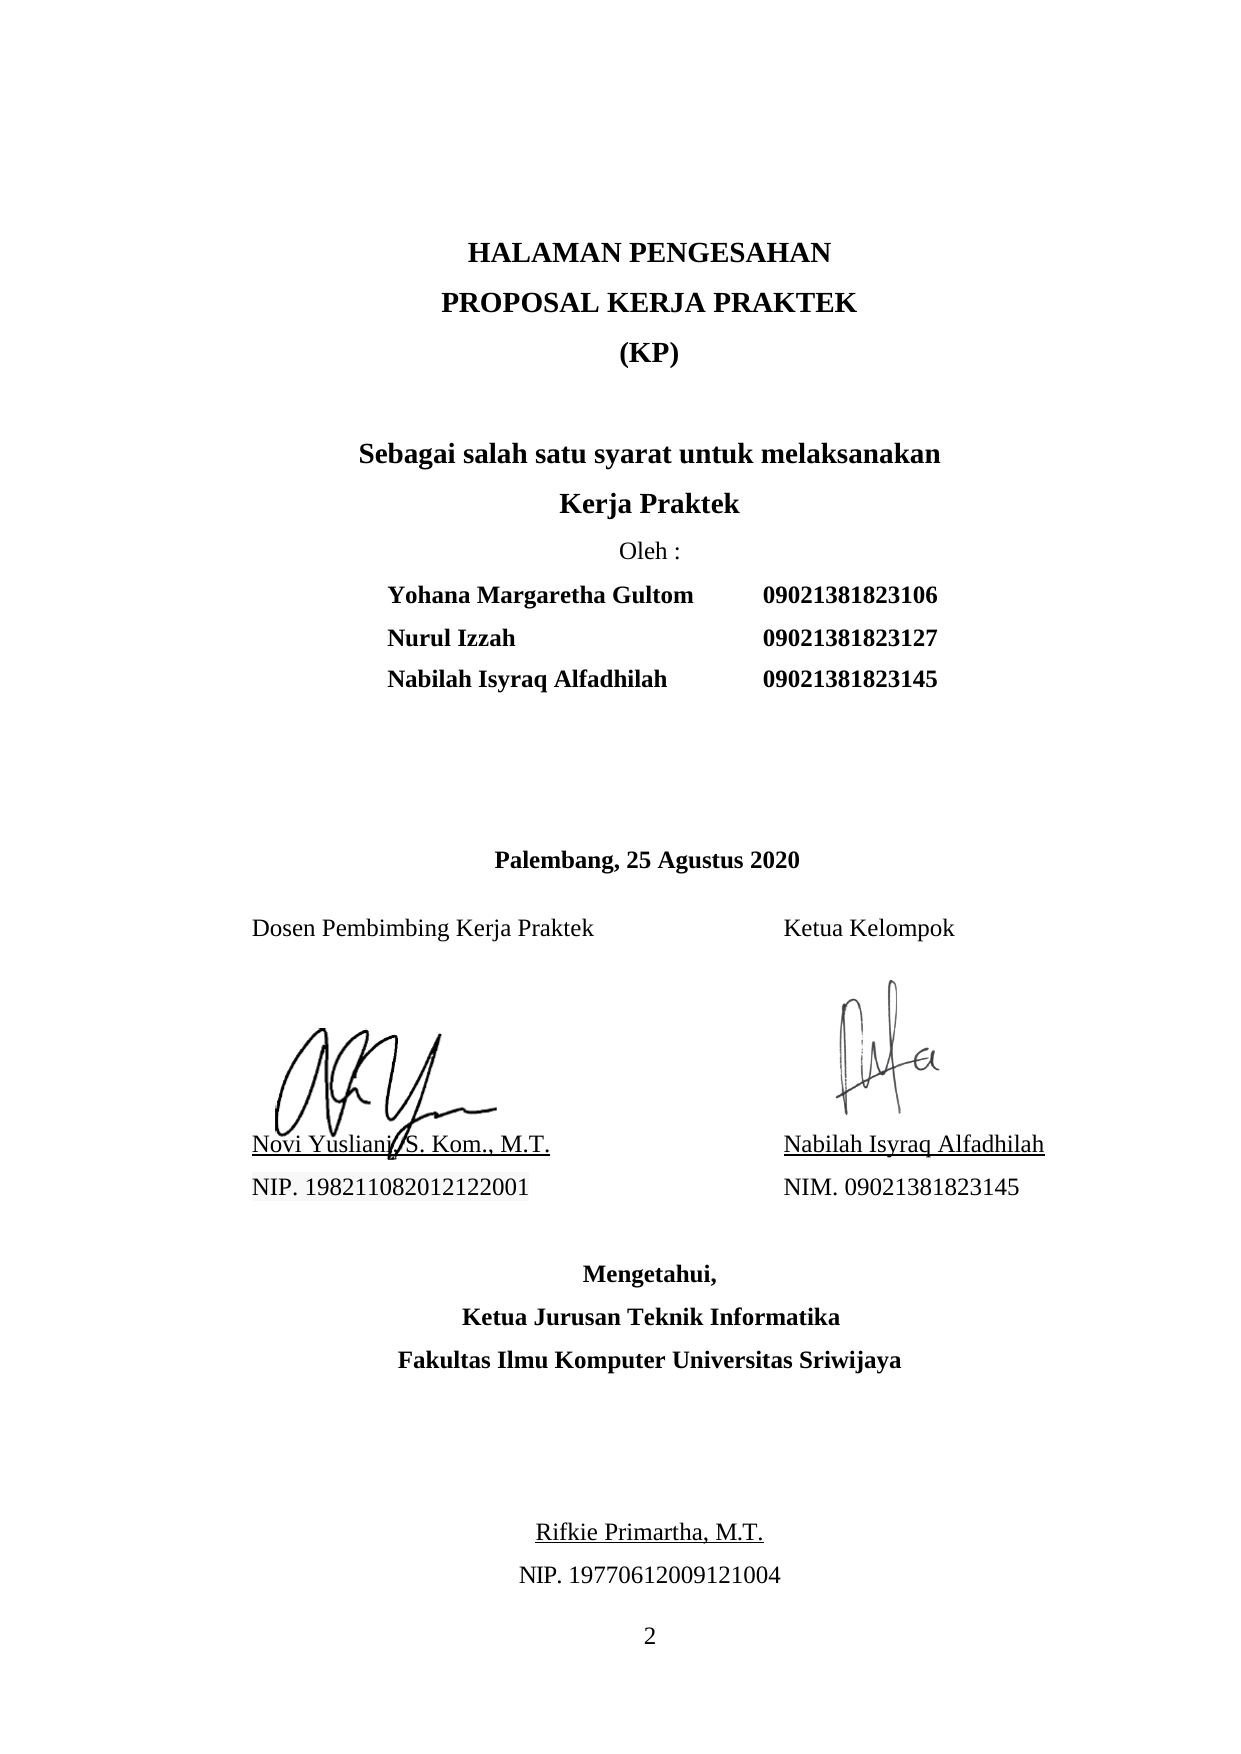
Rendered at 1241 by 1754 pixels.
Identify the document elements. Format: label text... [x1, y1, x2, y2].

table_cell 09021381823127 [726, 616, 942, 659]
table_header Ketua Kelompok Nabilah Isyraq Alfadhilah NIM. 09021381823145 [689, 915, 1064, 1201]
table_header Dosen Pembimbing Kerja Praktek Novi Yusliani, S. Kom., M.T. NIP. 198211082012122001 [231, 915, 688, 1201]
table_header 09021381823106 [726, 581, 942, 616]
text Sebagai salah satu syarat untuk melaksanakan Kerja Praktek [349, 436, 950, 520]
table_cell 09021381823145 [726, 659, 942, 694]
table_cell Nurul Izzah [382, 616, 726, 659]
table_header Yohana Margaretha Gultom [382, 581, 726, 616]
text Mengetahui, [349, 1259, 950, 1288]
text Ketua Jurusan Teknik Informatika Fakultas Ilmu Komputer Universitas Sriwijaya [398, 1302, 903, 1374]
text Oleh : [349, 537, 951, 565]
text Rifkie Primartha, M.T. NIP. 19770612009121004 [518, 1517, 781, 1589]
table_cell Nabilah Isyraq Alfadhilah [382, 659, 726, 694]
text HALAMAN PENGESAHAN PROPOSAL KERJA PRAKTEK (KP) [409, 235, 889, 369]
subtitle Palembang, 25 Agustus 2020 [494, 846, 1076, 874]
